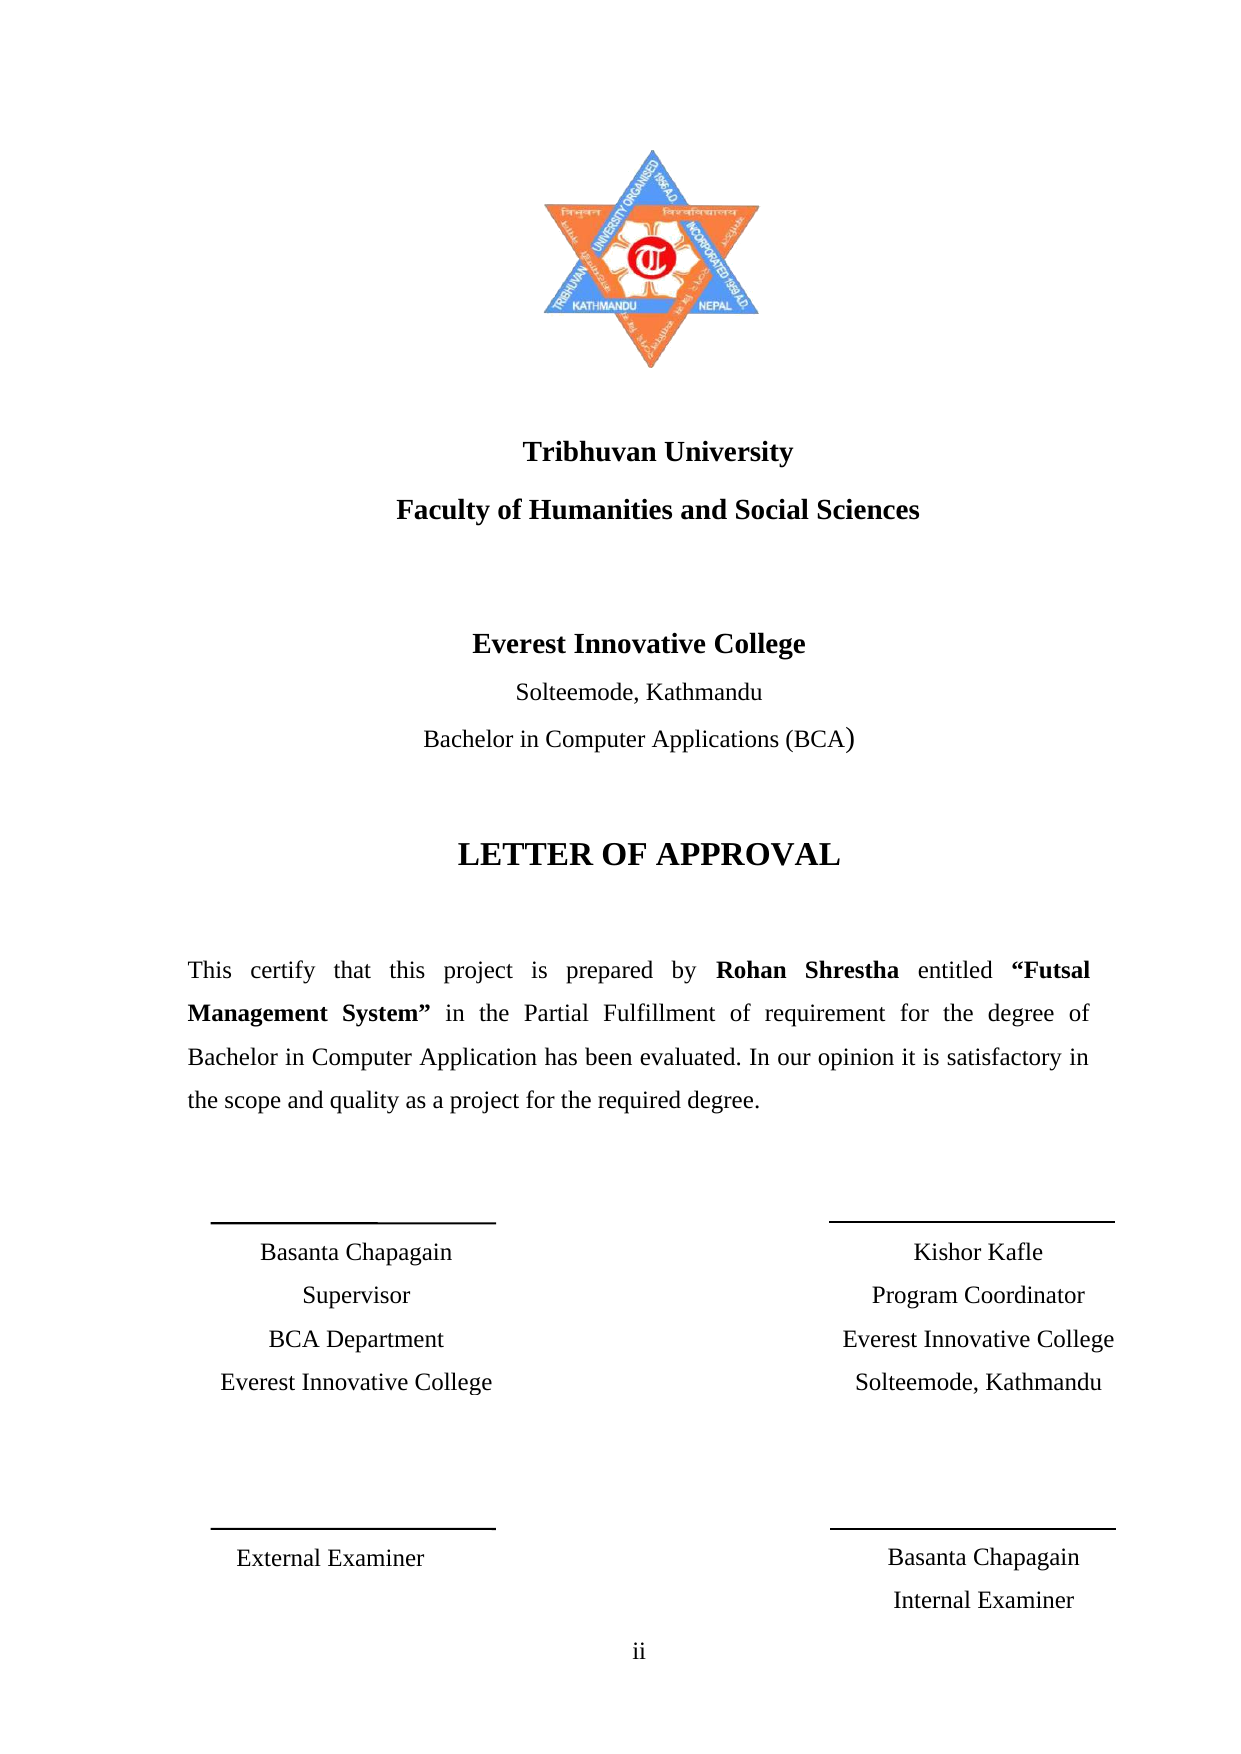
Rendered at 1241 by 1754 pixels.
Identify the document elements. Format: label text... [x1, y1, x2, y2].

text Everest Innovative College [187, 626, 1090, 660]
picture [540, 150, 762, 368]
text This certify that this project is prepared by Rohan Shrestha entitled “Futsal Management System” in the Partial Fulfillment of requirement for the degree of Bachelor in Computer Application has been evaluated. In our opinion it is satisfactory in the scope and quality as a project for the required degree. [187, 955, 1090, 1113]
subtitle LETTER OF APPROVAL [208, 834, 1090, 872]
text Tribhuvan University [187, 434, 1128, 467]
text Faculty of Humanities and Social Sciences [187, 492, 1128, 526]
text Bachelor in Computer Applications (BCA) [187, 720, 1090, 753]
text Solteemode, Kathmandu [187, 677, 1090, 705]
